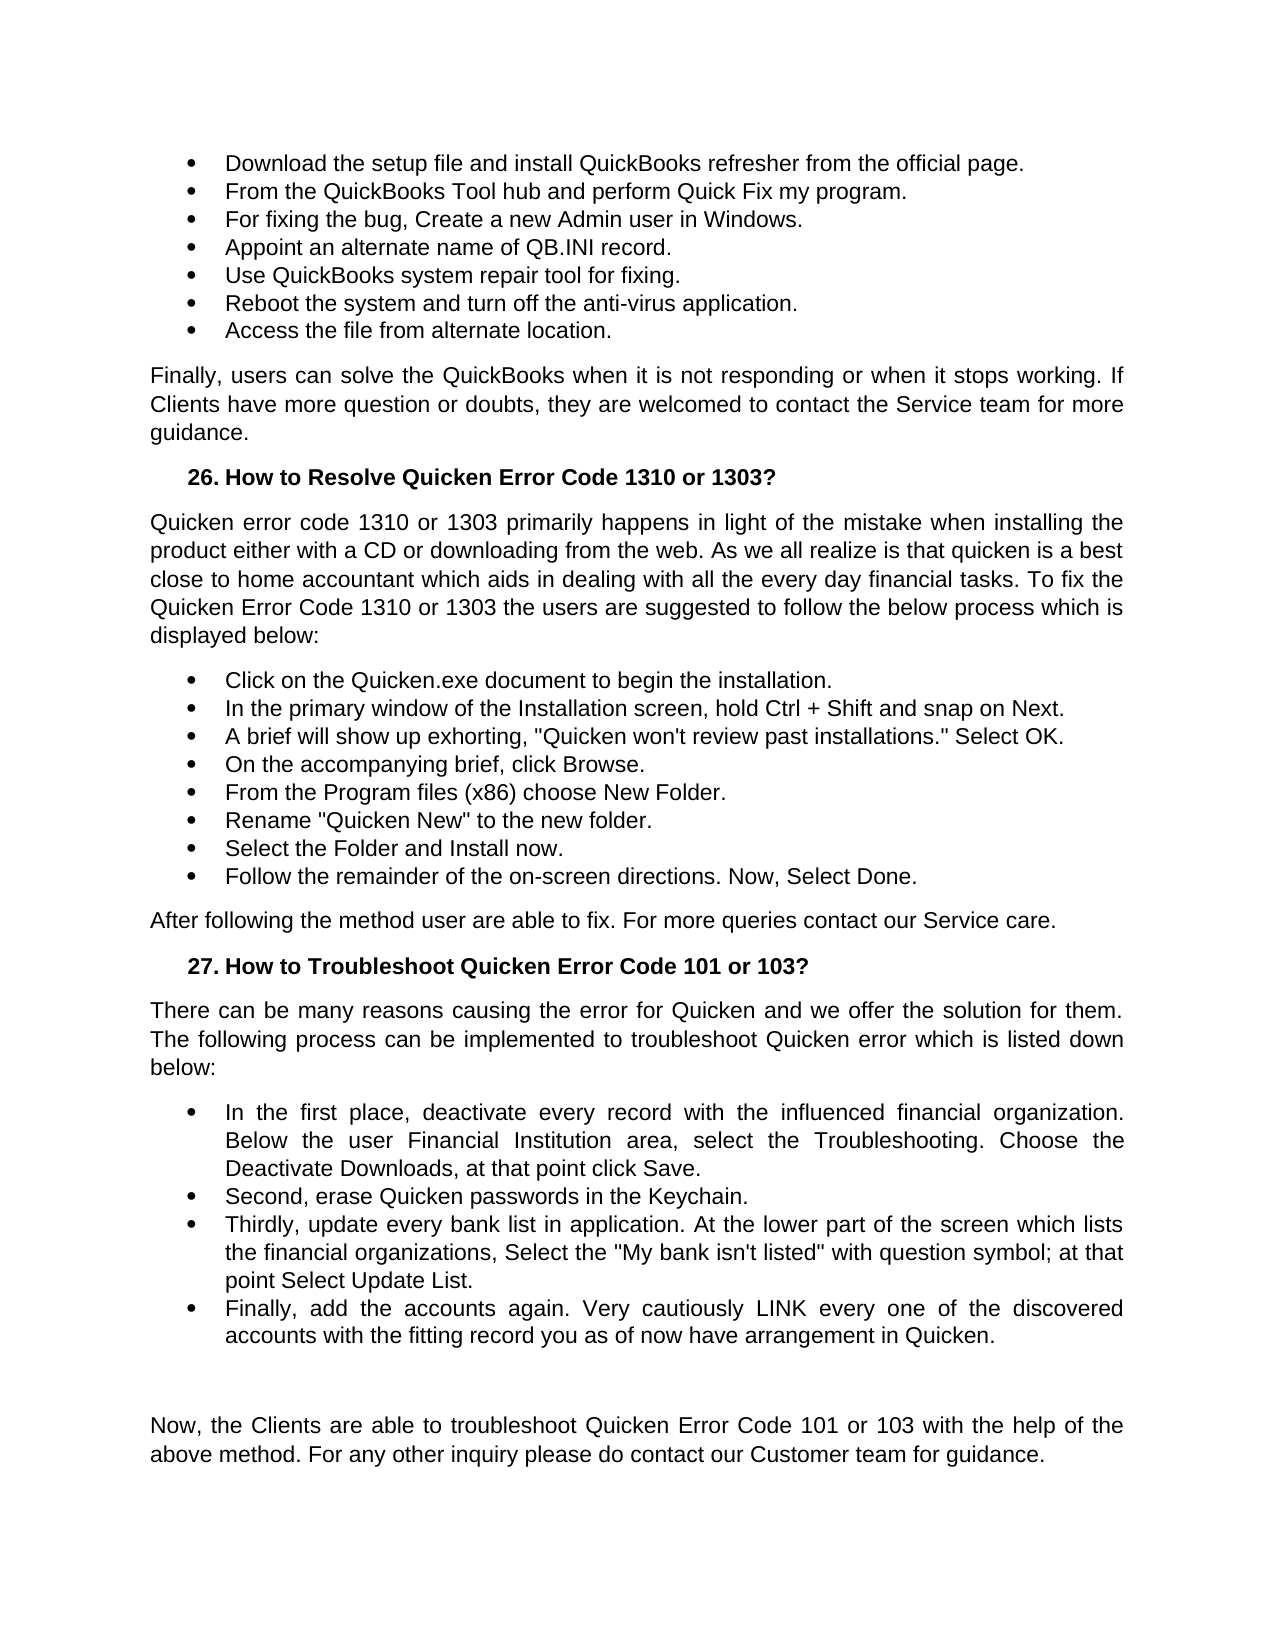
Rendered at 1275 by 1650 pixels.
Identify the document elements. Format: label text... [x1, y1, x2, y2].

list Thirdly, update every bank list in application. At the lower part of the screen which lists the financial organizations, Select the "My bank isn't listed" with question symbol; at that point Select Update List. [187, 1211, 1125, 1293]
list In the primary window of the Installation screen, hold Ctrl + Shift and snap on Next. [187, 695, 1125, 722]
list Second, erase Quicken passwords in the Keychain. [187, 1183, 1125, 1209]
list Use QuickBooks system repair tool for fixing. [187, 262, 1125, 288]
list For fixing the bug, Create a new Admin user in Windows. [187, 206, 1125, 232]
text After following the method user are able to fix. For more queries contact our Service care. [150, 907, 1125, 934]
list Rename "Quicken New" to the new folder. [187, 807, 1125, 833]
list A brief will show up exhorting, "Quicken won't review past installations." Select OK. [187, 723, 1125, 750]
list On the accompanying brief, click Browse. [187, 751, 1125, 778]
list From the Program files (x86) choose New Folder. [187, 779, 1125, 806]
list Appoint an alternate name of QB.INI record. [187, 234, 1125, 260]
list Click on the Quicken.exe document to begin the installation. [187, 667, 1125, 694]
text There can be many reasons causing the error for Quicken and we offer the solution for them. The following process can be implemented to troubleshoot Quicken error which is listed down below: [150, 997, 1125, 1080]
list Follow the remainder of the on-screen directions. Now, Select Done. [187, 863, 1125, 889]
list In the first place, deactivate every record with the influenced financial organization. Below the user Financial Institution area, select the Troubleshooting. Choose the Deactivate Downloads, at that point click Save. [187, 1099, 1125, 1181]
text Quicken error code 1310 or 1303 primarily happens in light of the mistake when installing the product either with a CD or downloading from the web. As we all realize is that quicken is a best close to home accountant which aids in dealing with all the every day financial tasks. To fix the Quicken Error Code 1310 or 1303 the users are suggested to follow the below process which is displayed below: [150, 509, 1125, 649]
list Access the file from alternate location. [187, 317, 1125, 344]
list Reboot the system and turn off the anti-virus application. [187, 289, 1125, 316]
list Download the setup file and install QuickBooks refresher from the official page. [187, 150, 1125, 176]
list Select the Folder and Install now. [187, 835, 1125, 861]
text Now, the Clients are able to troubleshoot Quicken Error Code 101 or 103 with the help of the above method. For any other inquiry please do contact our Customer team for guidance. [150, 1412, 1125, 1467]
list Finally, add the accounts again. Very cautiously LINK every one of the discovered accounts with the fitting record you as of now have arrangement in Quicken. [187, 1294, 1125, 1349]
list How to Troubleshoot Quicken Error Code 101 or 103? [187, 953, 1125, 979]
list From the QuickBooks Tool hub and perform Quick Fix my program. [187, 178, 1125, 204]
list How to Resolve Quicken Error Code 1310 or 1303? [187, 464, 1125, 490]
text Finally, users can solve the QuickBooks when it is not responding or when it stops working. If Clients have more question or doubts, they are welcomed to contact the Service team for more guidance. [150, 362, 1125, 445]
